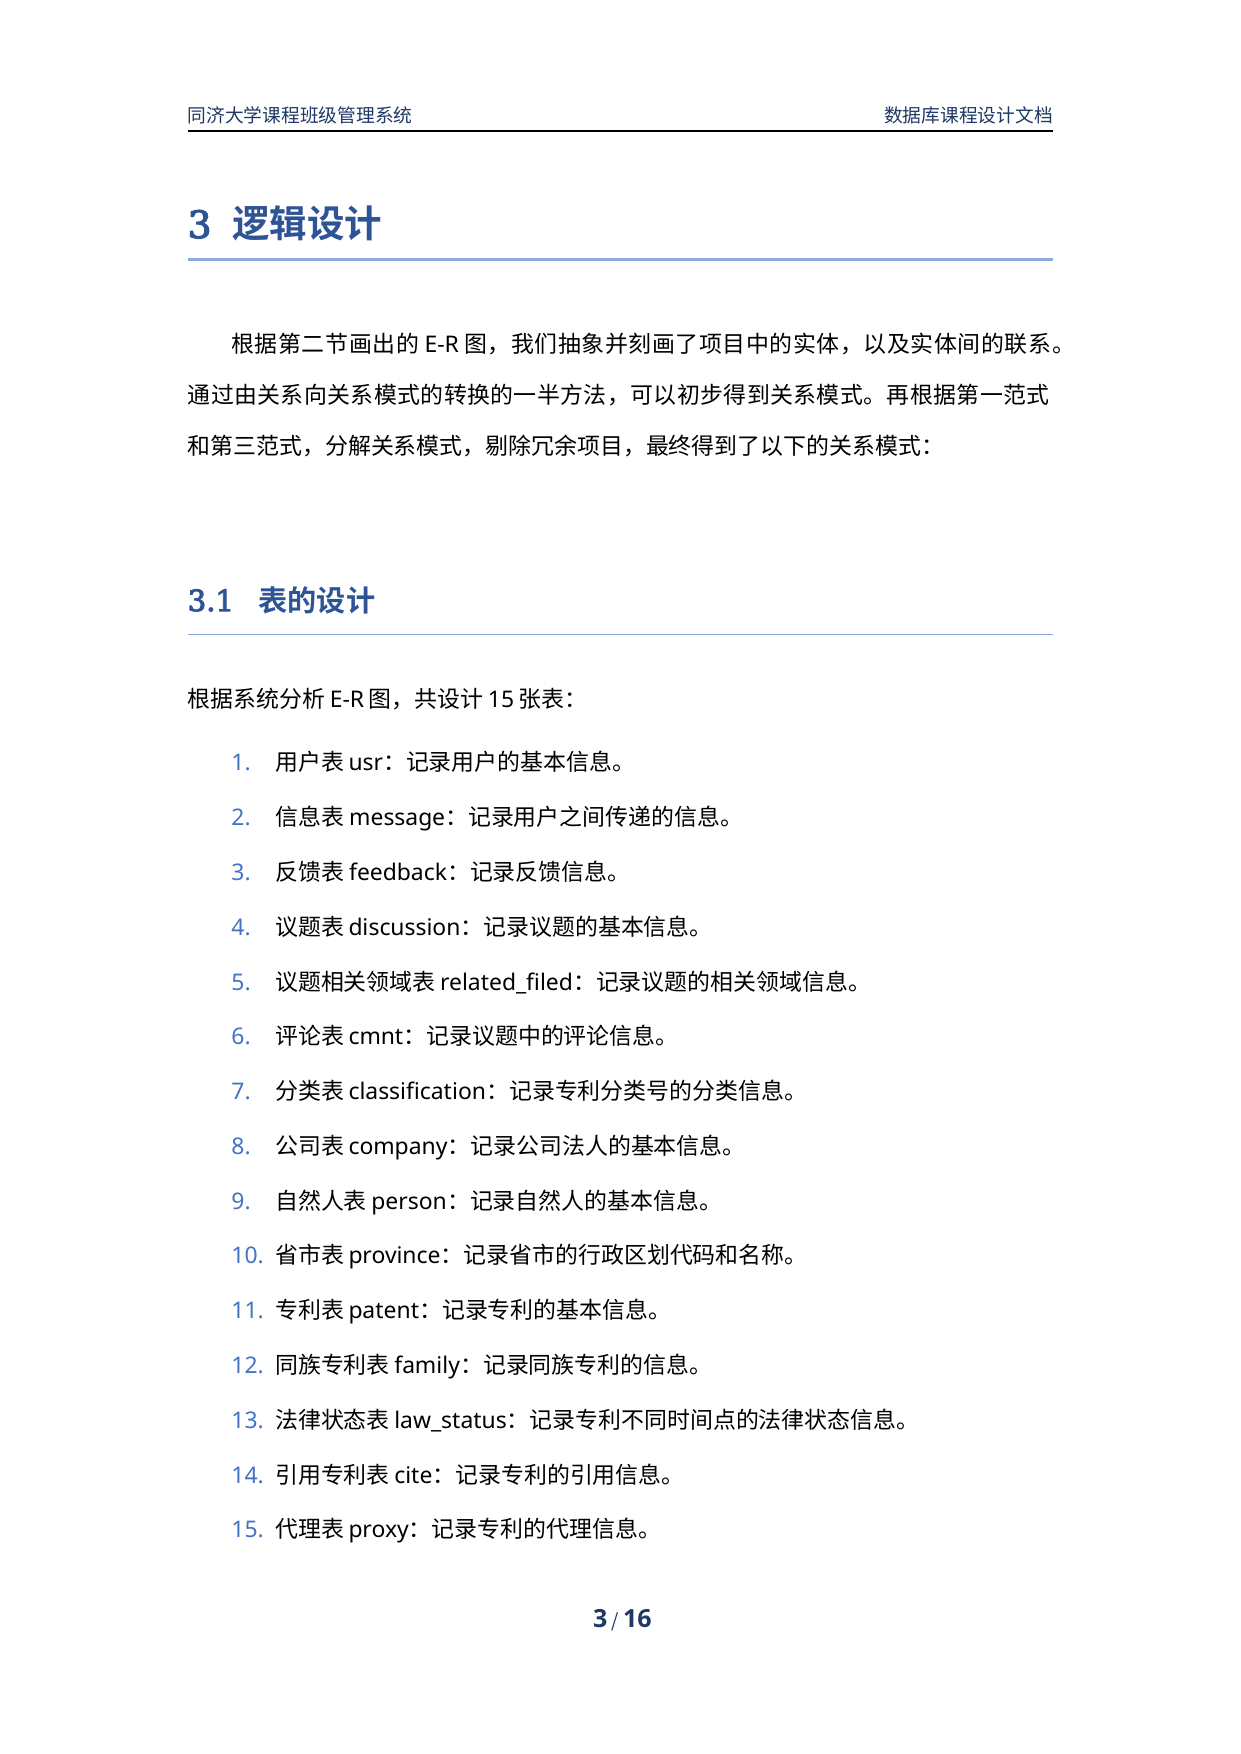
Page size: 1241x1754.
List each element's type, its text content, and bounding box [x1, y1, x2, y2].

list 自然人表person：记录自然人的基本信息。 [231, 1182, 1053, 1216]
list 反馈表 feedback：记录反馈信息。 [231, 853, 1053, 887]
list 公司表company：记录公司法人的基本信息。 [231, 1127, 1053, 1161]
list 专利表patent：记录专利的基本信息。 [231, 1292, 1053, 1326]
text 根据第二节画出的E-R图，我们抽象并刻画了项目中的实体，以及实体间的联系。通过由关系向关系模式的转换的一半方法，可以初步得到关系模式。再根据第一范式和第三范式，分解关系模式，剔除冗余项目，最终得到了以下的关系模式： [187, 325, 1053, 461]
list 同族专利表family：记录同族专利的信息。 [231, 1347, 1053, 1381]
list 议题表discussion：记录议题的基本信息。 [231, 908, 1053, 942]
list 分类表classification：记录专利分类号的分类信息。 [231, 1073, 1053, 1107]
list 评论表cmnt：记录议题中的评论信息。 [231, 1018, 1053, 1052]
text 表的设计 [187, 564, 1053, 635]
list 代理表proxy：记录专利的代理信息。 [231, 1511, 1053, 1545]
list 法律状态表law_status：记录专利不同时间点的法律状态信息。 [231, 1401, 1053, 1435]
list 省市表province：记录省市的行政区划代码和名称。 [231, 1237, 1053, 1271]
list 信息表 message：记录用户之间传递的信息。 [231, 799, 1053, 833]
text 根据系统分析E-R图，共设计15张表： [187, 681, 1053, 715]
text 逻辑设计 [187, 188, 1053, 261]
list 引用专利表cite：记录专利的引用信息。 [231, 1456, 1053, 1490]
list 议题相关领域表related_filed：记录议题的相关领域信息。 [231, 963, 1053, 997]
list 用户表usr：记录用户的基本信息。 [231, 744, 1053, 778]
